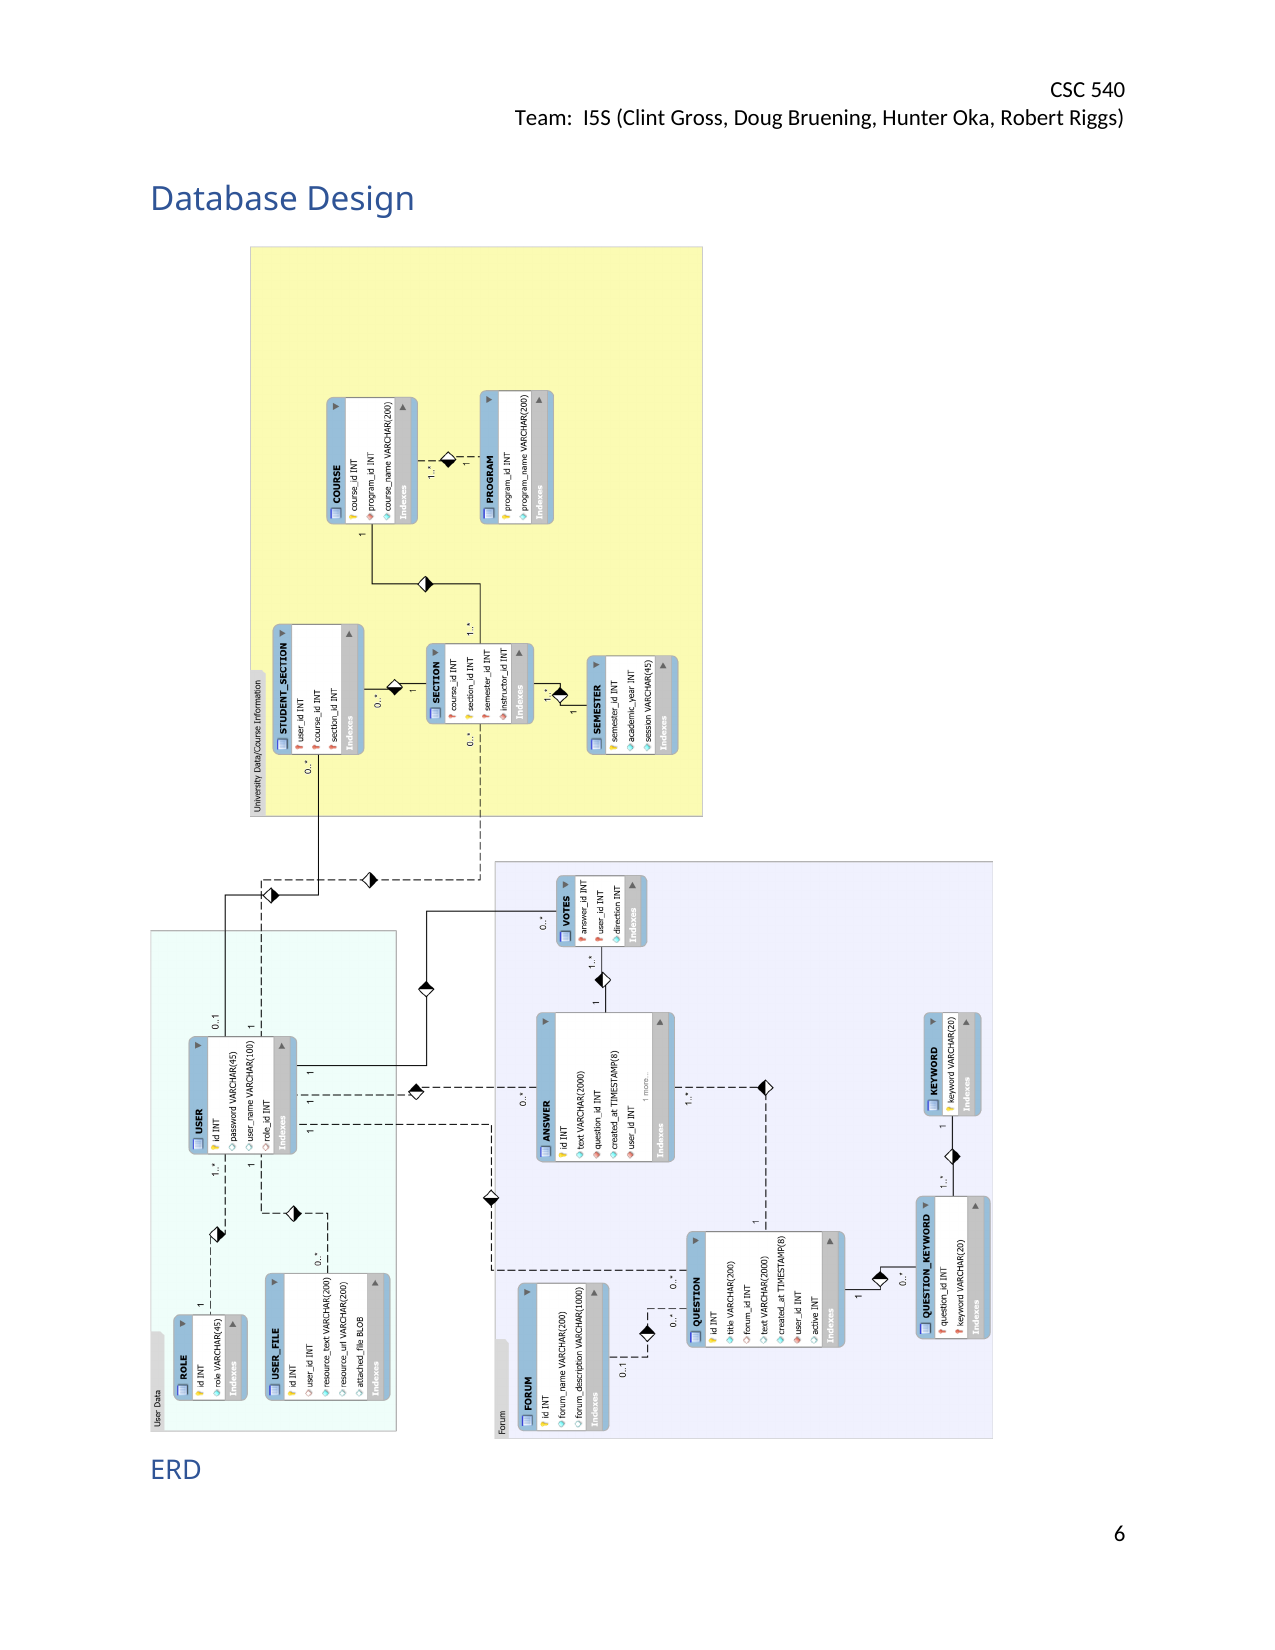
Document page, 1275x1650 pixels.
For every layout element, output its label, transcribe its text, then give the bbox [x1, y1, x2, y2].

subtitle Database Design [150, 175, 1125, 220]
picture [151, 247, 993, 1439]
